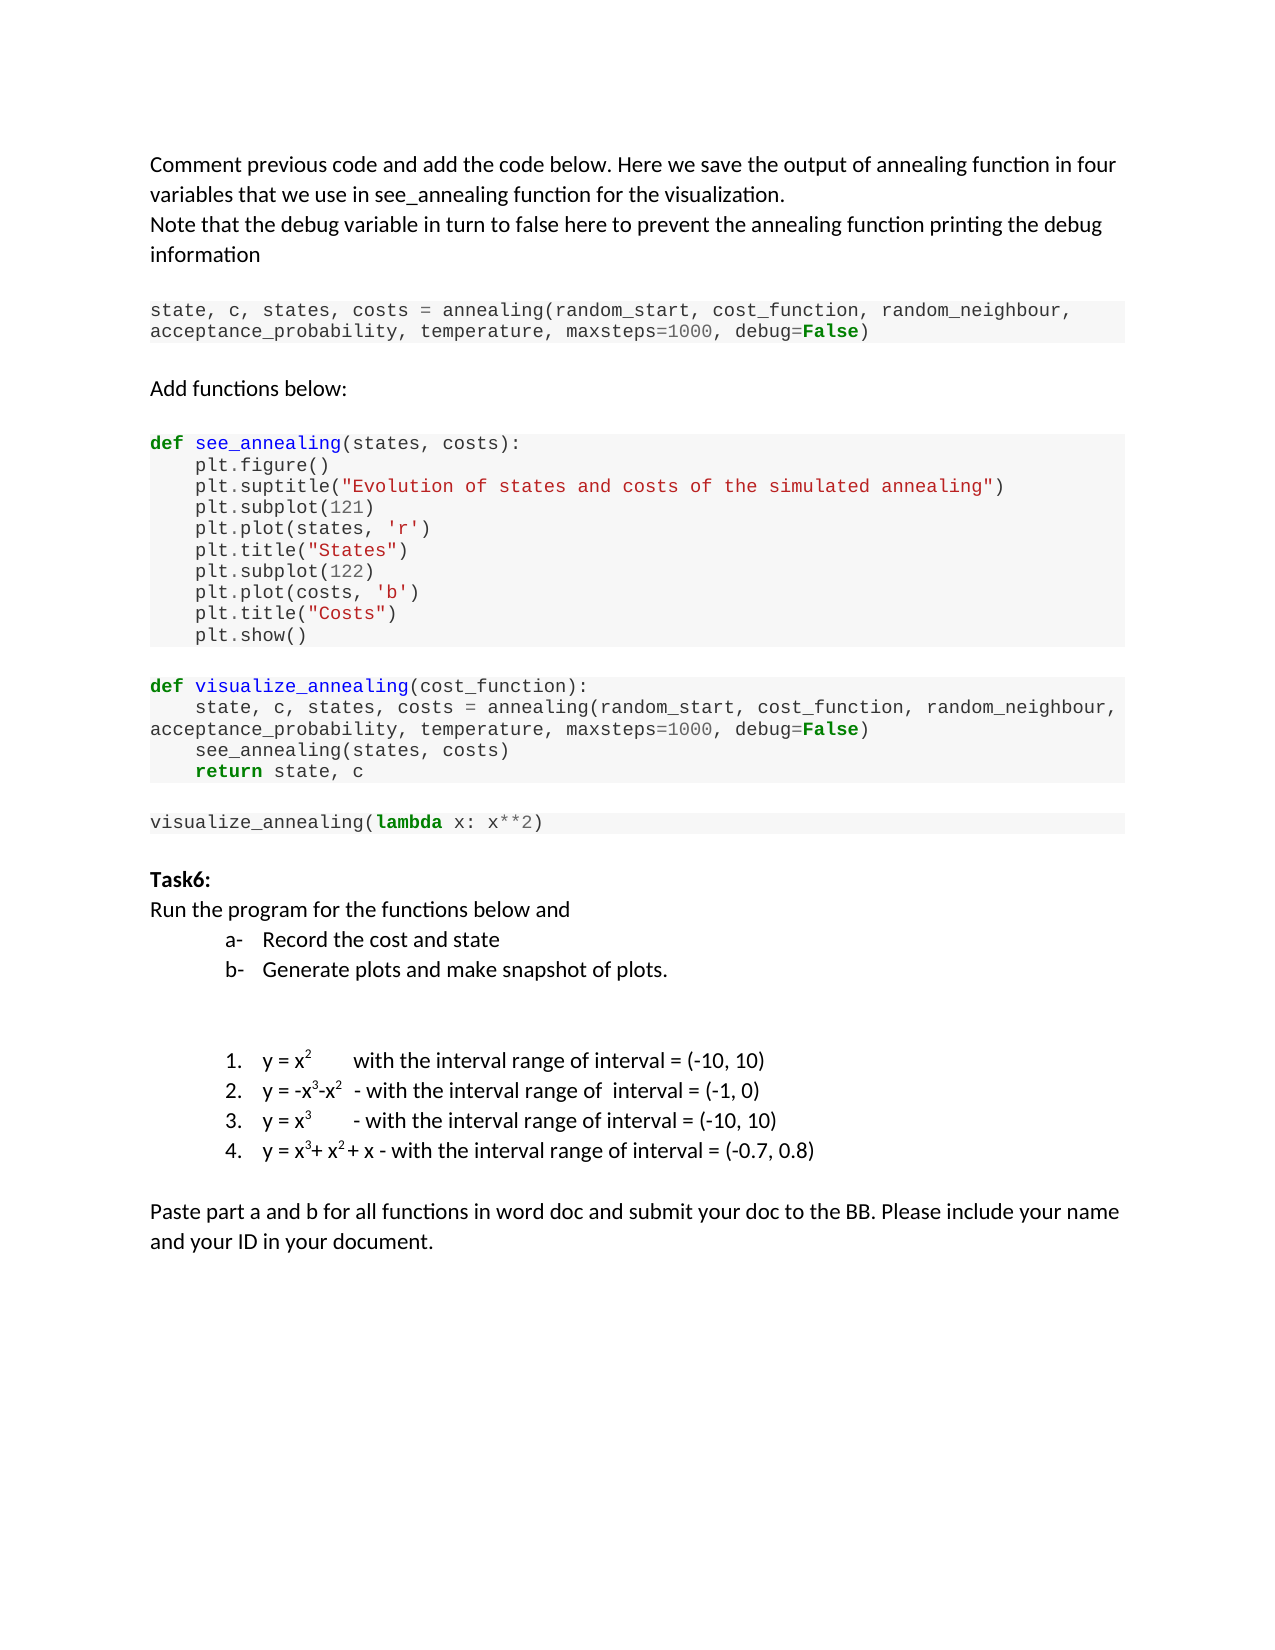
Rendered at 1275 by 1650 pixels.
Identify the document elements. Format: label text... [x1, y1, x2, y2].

list Generate plots and make snapshot of plots. [225, 955, 1125, 983]
text plt.plot(states, 'r') [150, 519, 1125, 540]
list y = -x3-x2 - with the interval range of interval = (-1, 0) [225, 1076, 1125, 1104]
list y = x3 - with the interval range of interval = (-10, 10) [225, 1106, 1125, 1134]
text Run the program for the functions below and [150, 895, 1125, 923]
text Task6: [150, 865, 1125, 893]
text plt.suptitle("Evolution of states and costs of the simulated annealing") [150, 477, 1125, 498]
text plt.subplot(121) [150, 498, 1125, 519]
text plt.title("Costs") [150, 604, 1125, 625]
text state, c, states, costs = annealing(random_start, cost_function, random_neighbour, acceptance_probability, temperature, maxsteps=1000, debug=False) [150, 301, 1125, 343]
text state, c, states, costs = annealing(random_start, cost_function, random_neighbour, acceptance_probability, temperature, maxsteps=1000, debug=False) [150, 698, 1125, 741]
text visualize_annealing(lambda x: x**2) [150, 813, 1125, 834]
text plt.subplot(122) [150, 562, 1125, 583]
text def visualize_annealing(cost_function): [150, 677, 1125, 698]
text Paste part a and b for all functions in word doc and submit your doc to the BB. Please include your name and your ID in your document. [150, 1197, 1125, 1255]
text Note that the debug variable in turn to false here to prevent the annealing function printing the debug information [150, 210, 1125, 269]
text plt.figure() [150, 455, 1125, 477]
text def see_annealing(states, costs): [150, 434, 1125, 455]
text Add functions below: [150, 374, 1125, 402]
list y = x3+ x2 + x - with the interval range of interval = (-0.7, 0.8) [225, 1137, 1125, 1165]
list Record the cost and state [225, 925, 1125, 953]
text Comment previous code and add the code below. Here we save the output of annealing function in four variables that we use in see_annealing function for the visualization. [150, 150, 1125, 208]
list y = x2 with the interval range of interval = (-10, 10) [225, 1046, 1125, 1074]
text plt.title("States") [150, 540, 1125, 562]
text plt.plot(costs, 'b') [150, 583, 1125, 604]
text see_annealing(states, costs) [150, 741, 1125, 762]
text return state, c [150, 762, 1125, 783]
text plt.show() [150, 625, 1125, 647]
